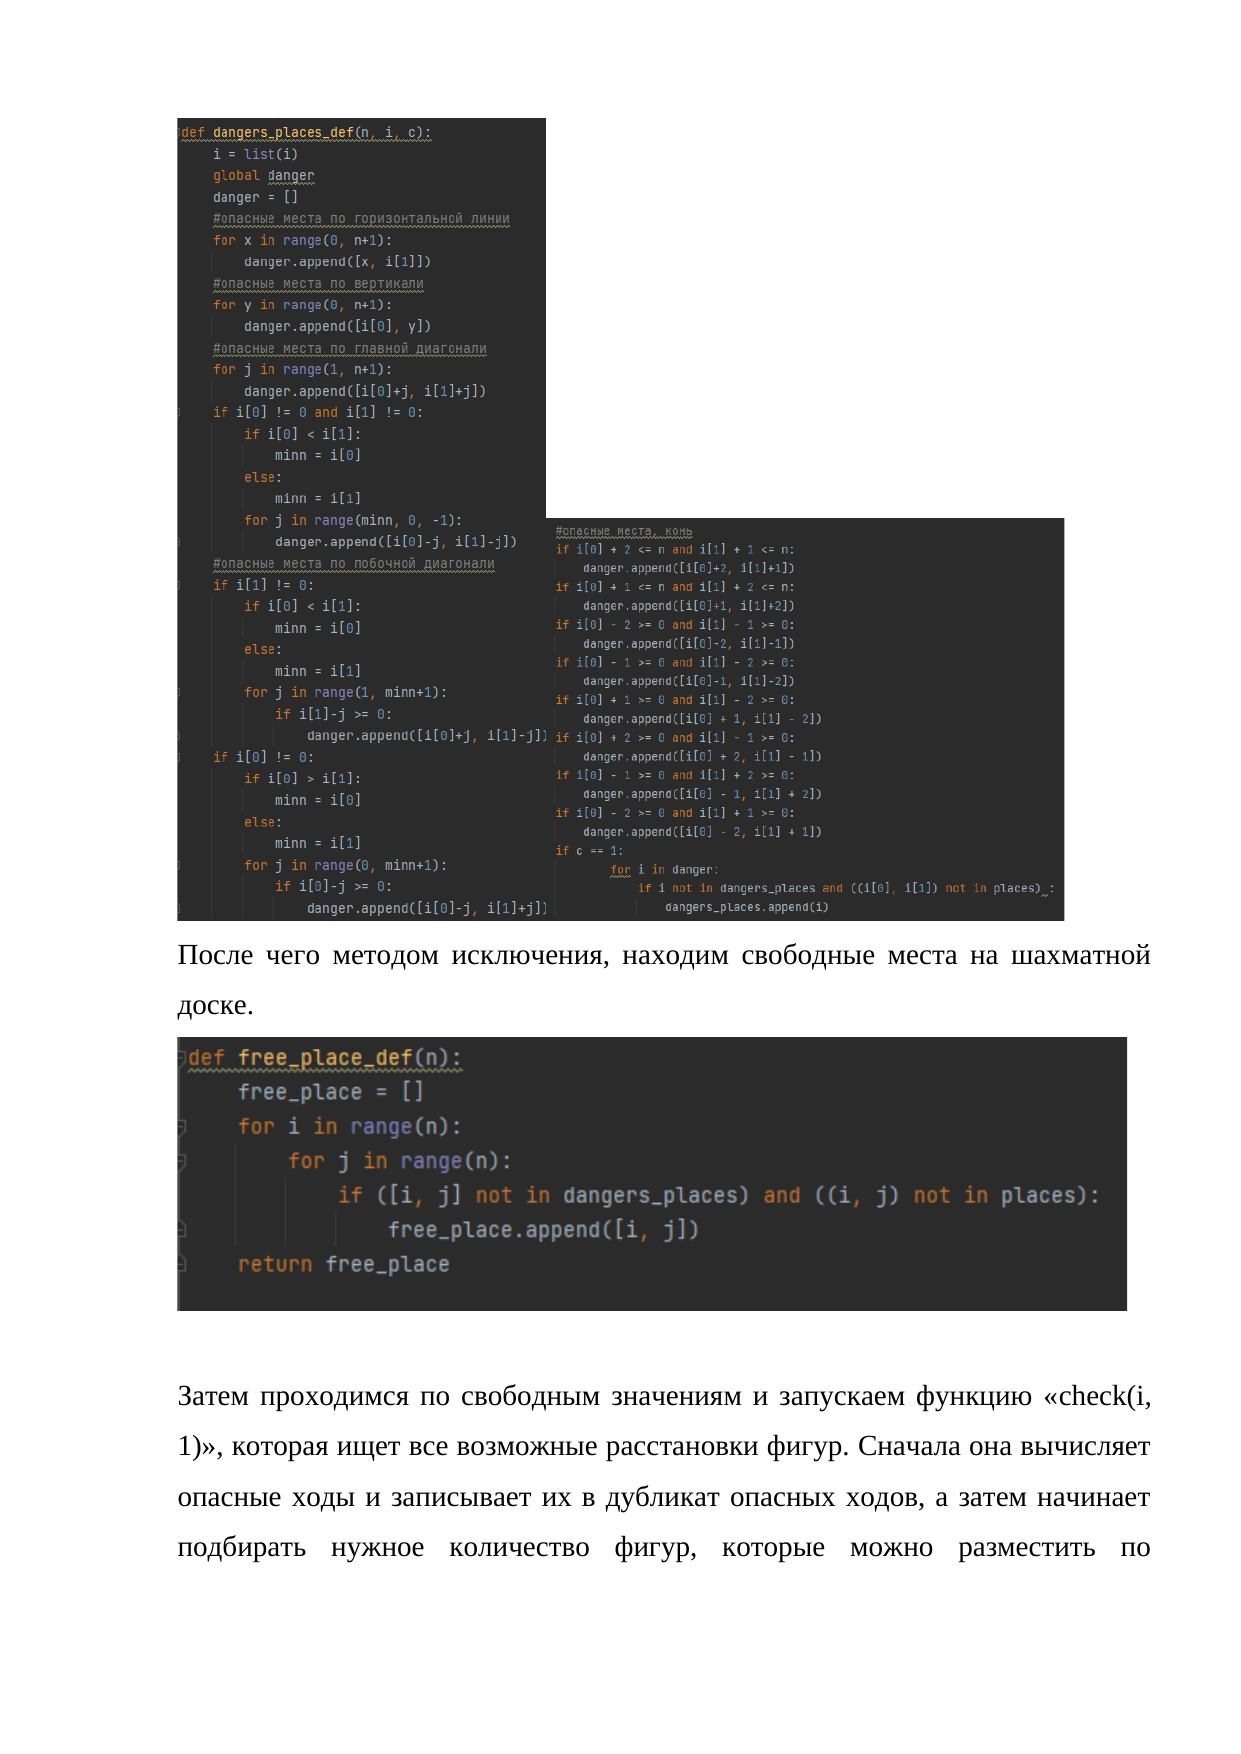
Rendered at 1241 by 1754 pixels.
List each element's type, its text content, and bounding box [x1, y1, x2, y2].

picture [177, 1037, 1128, 1311]
text После чего методом исключения, находим свободные места на шахматной доске. [177, 937, 1152, 1021]
picture [177, 118, 1065, 921]
